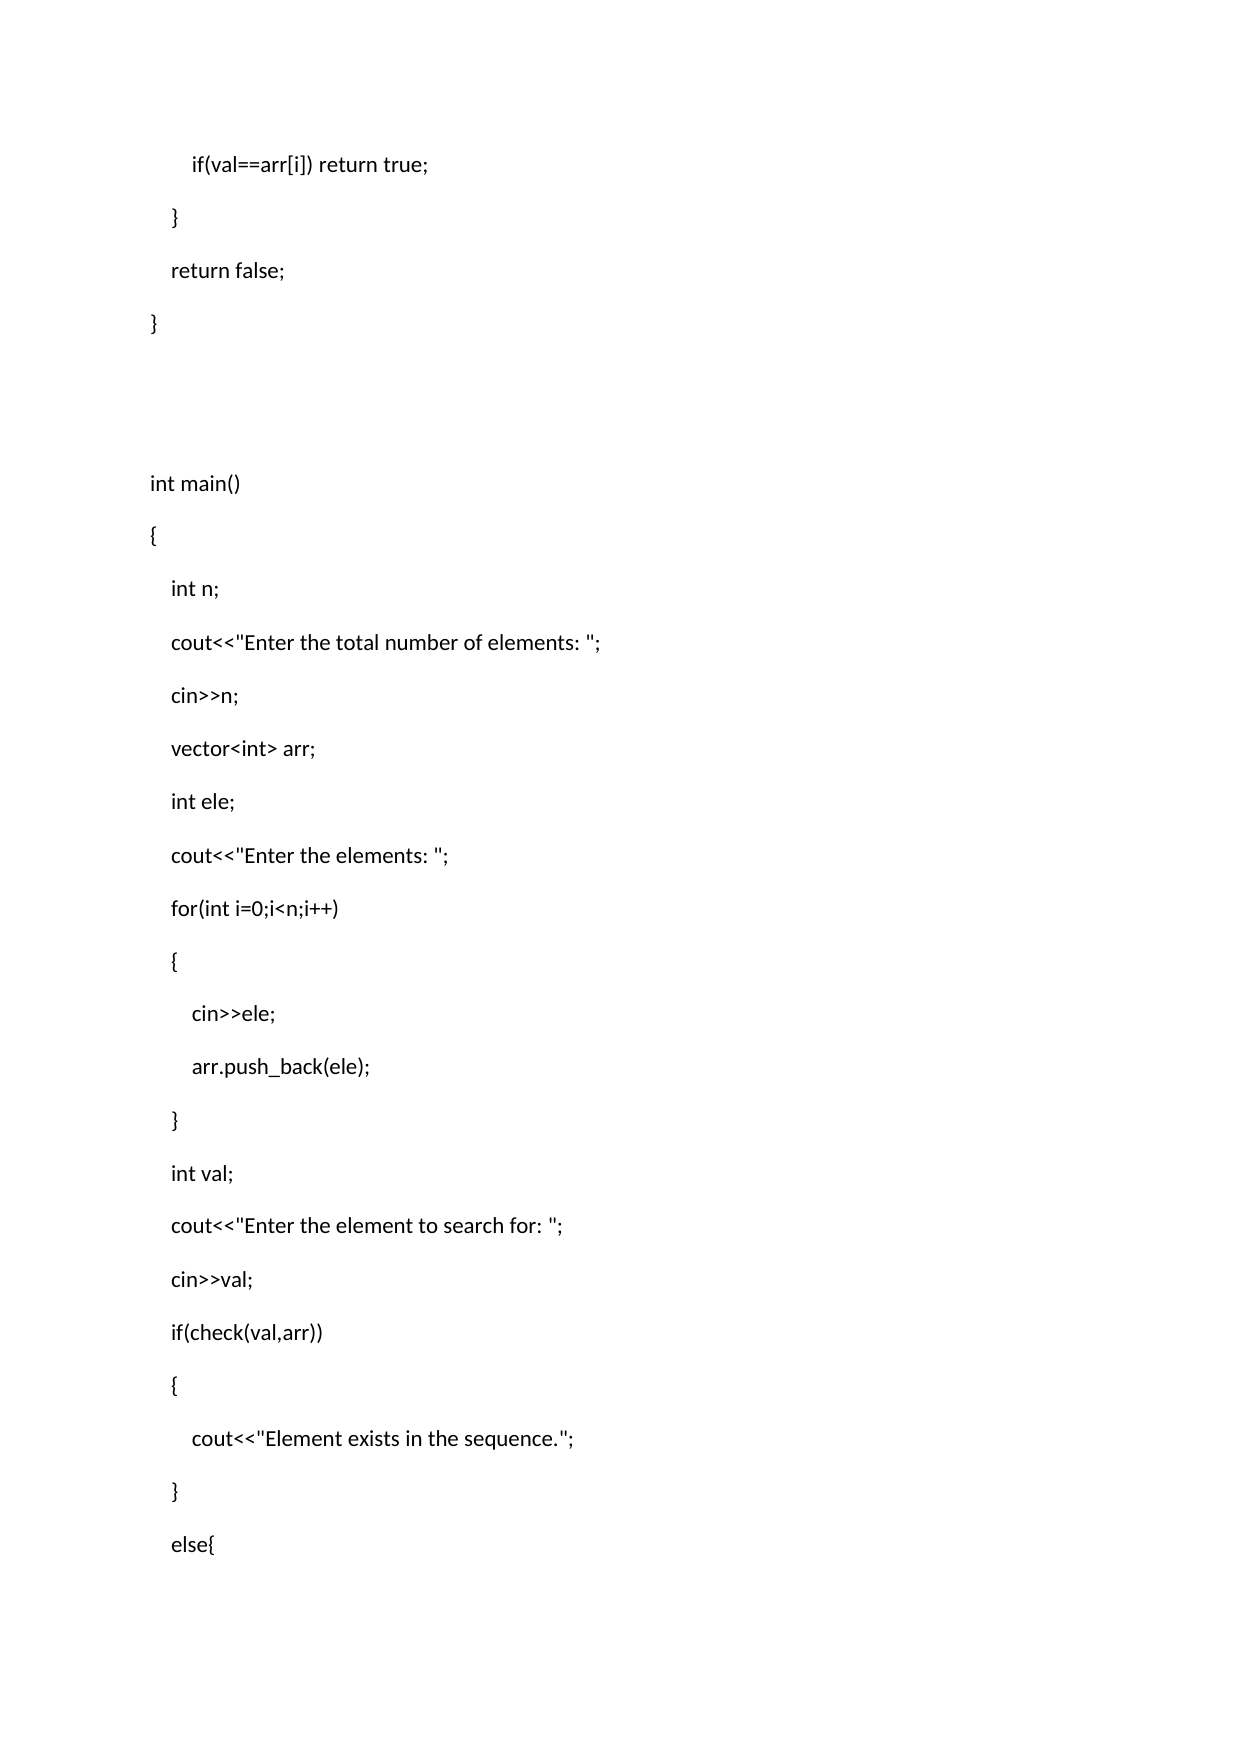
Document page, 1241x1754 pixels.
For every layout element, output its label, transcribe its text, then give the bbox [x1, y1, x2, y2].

text int main() [150, 469, 1101, 497]
text if(val==arr[i]) return true; [192, 150, 1101, 178]
text } [171, 1477, 1101, 1505]
text { [171, 1371, 1101, 1399]
text cout<<"Enter the elements: "; for(int i=0;i<n;i++) [171, 841, 451, 922]
text else{ [171, 1530, 1101, 1558]
text cout<<"Enter the element to search for: "; cin>>val; [171, 1211, 565, 1293]
text { [171, 947, 1101, 975]
text { [150, 521, 1101, 549]
text vector<int> arr; int ele; [171, 734, 318, 816]
text cin>>ele; arr.push_back(ele); [192, 999, 372, 1081]
text } [150, 309, 1101, 337]
text } [171, 203, 1101, 231]
text int n; [171, 574, 1101, 603]
text if(check(val,arr)) [171, 1318, 1101, 1346]
text int val; [171, 1159, 1101, 1187]
text cout<<"Element exists in the sequence."; [192, 1424, 1101, 1452]
text return false; [171, 256, 1101, 284]
text } [171, 1106, 1101, 1134]
text cout<<"Enter the total number of elements: "; cin>>n; [171, 628, 603, 709]
